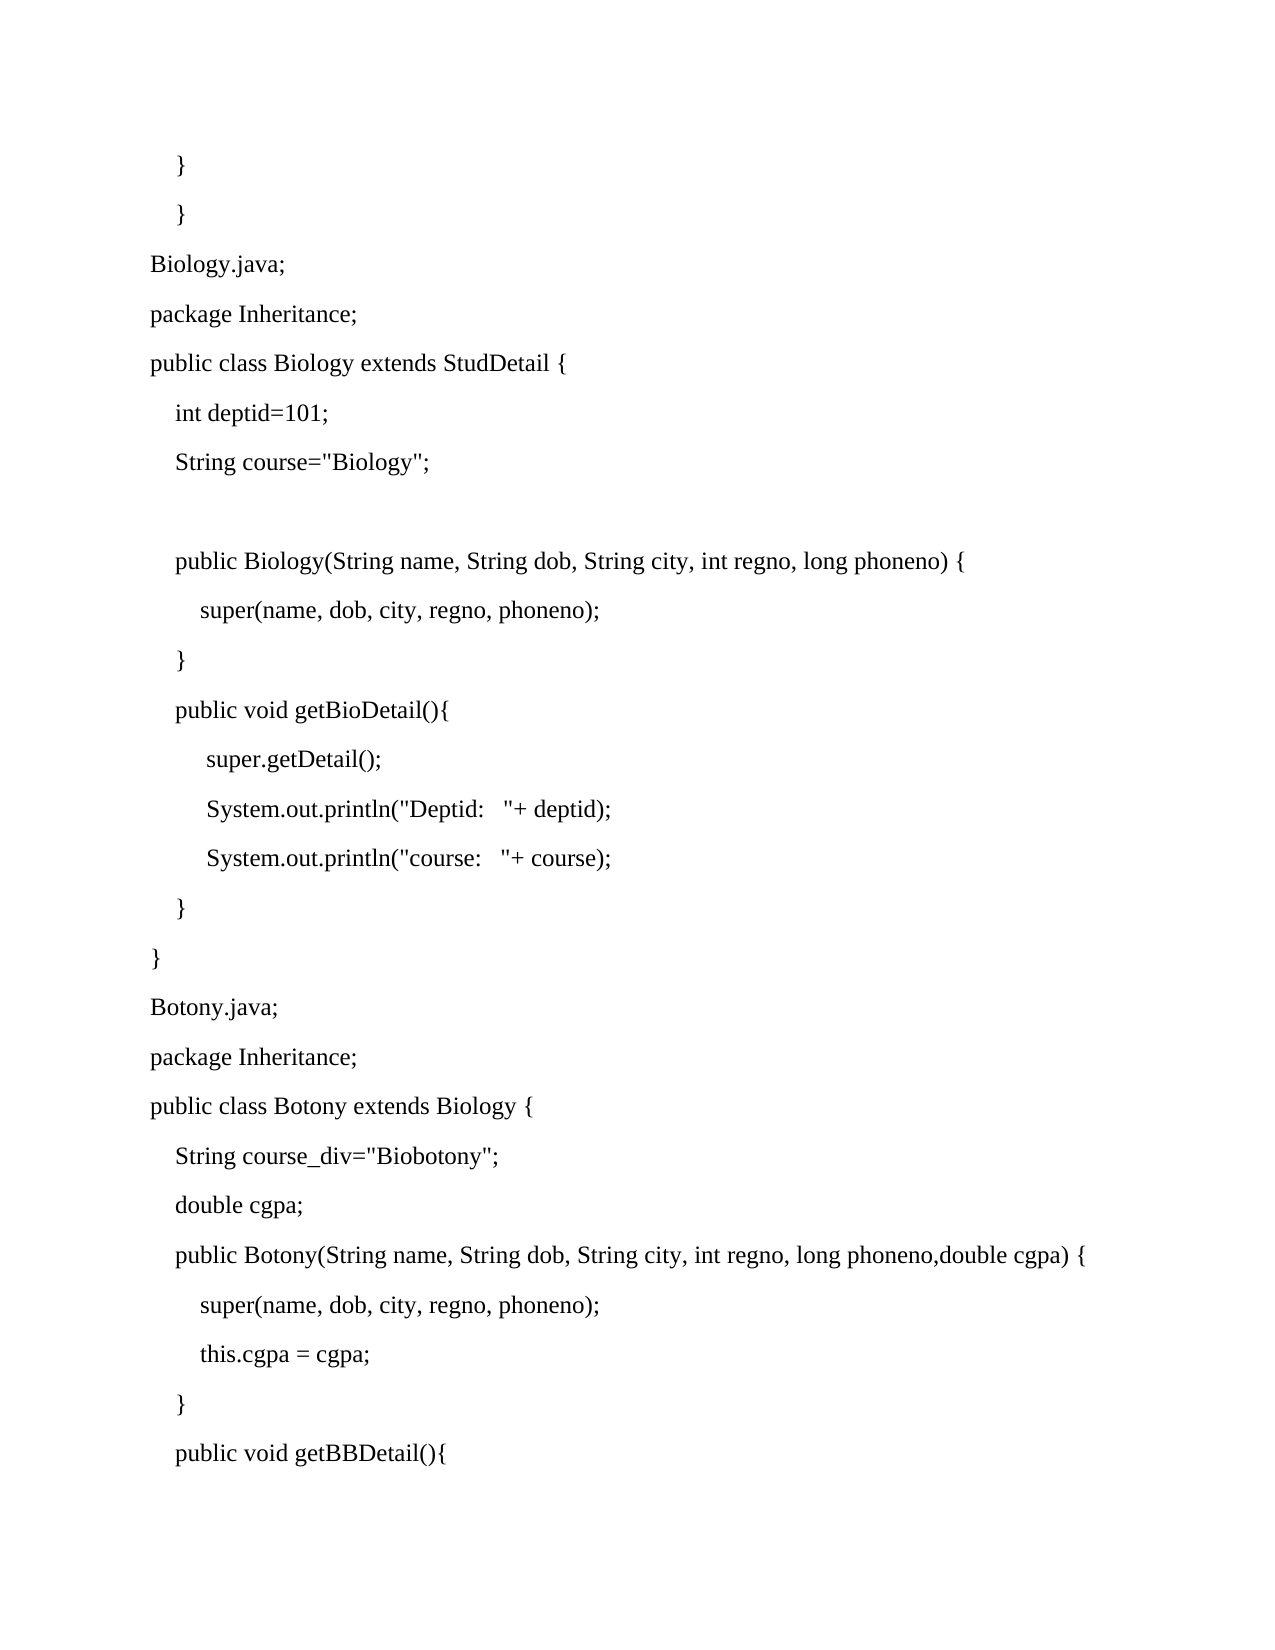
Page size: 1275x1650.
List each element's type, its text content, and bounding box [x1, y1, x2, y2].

text String course_div="Biobotony"; [150, 1141, 1125, 1170]
text public void getBBDetail(){ [150, 1438, 1125, 1467]
text } [150, 199, 1125, 228]
text super.getDetail(); [150, 744, 1125, 773]
text package Inheritance; [150, 1042, 1125, 1071]
text } [150, 893, 1125, 922]
text public void getBioDetail(){ [150, 695, 1125, 723]
text Botony.java; [150, 992, 1125, 1021]
text Biology.java; [150, 249, 1125, 278]
text } [150, 150, 1125, 179]
text public Botony(String name, String dob, String city, int regno, long phoneno,double cgpa) { [150, 1240, 1125, 1269]
text System.out.println("course: "+ course); [150, 843, 1125, 872]
text super(name, dob, city, regno, phoneno); [150, 596, 1125, 624]
text double cgpa; [150, 1191, 1125, 1219]
text public class Botony extends Biology { [150, 1091, 1125, 1120]
text System.out.println("Deptid: "+ deptid); [150, 794, 1125, 823]
text this.cgpa = cgpa; [150, 1339, 1125, 1368]
text package Inheritance; [150, 299, 1125, 327]
text String course="Biology"; [150, 447, 1125, 476]
text } [150, 1389, 1125, 1418]
text super(name, dob, city, regno, phoneno); [150, 1290, 1125, 1318]
text } [150, 943, 1125, 971]
text public class Biology extends StudDetail { [150, 348, 1125, 377]
text public Biology(String name, String dob, String city, int regno, long phoneno) { [150, 546, 1125, 575]
text int deptid=101; [150, 398, 1125, 427]
text } [150, 645, 1125, 674]
